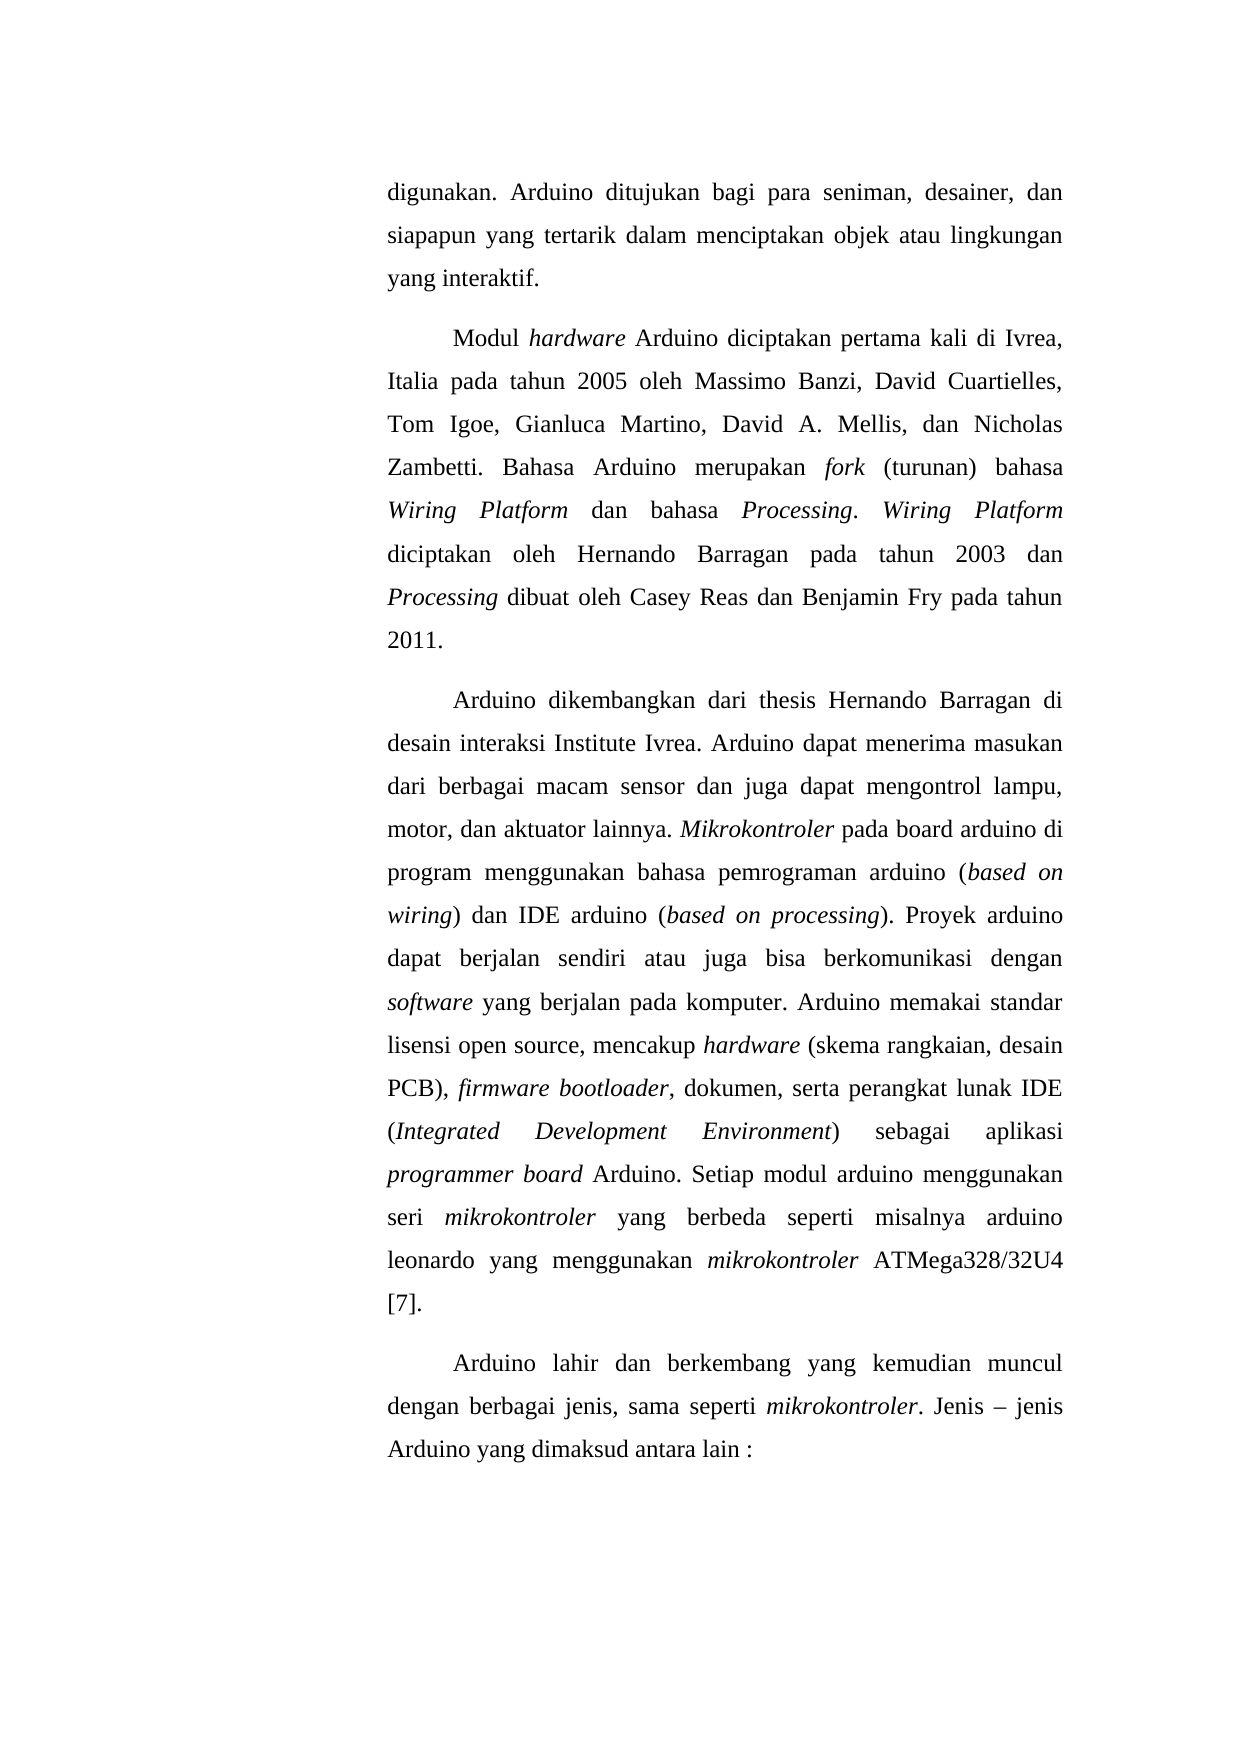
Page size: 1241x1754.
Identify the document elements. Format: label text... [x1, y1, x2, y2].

text Arduino lahir dan berkembang yang kemudian muncul dengan berbagai jenis, sama seperti mikrokontroler. Jenis – jenis Arduino yang dimaksud antara lain : [387, 1348, 1063, 1463]
text Arduino dikembangkan dari thesis Hernando Barragan di desain interaksi Institute Ivrea. Arduino dapat menerima masukan dari berbagai macam sensor dan juga dapat mengontrol lampu, motor, dan aktuator lainnya. Mikrokontroler pada board arduino di program menggunakan bahasa pemrograman arduino (based on wiring) dan IDE arduino (based on processing). Proyek arduino dapat berjalan sendiri atau juga bisa berkomunikasi dengan software yang berjalan pada komputer. Arduino memakai standar lisensi open source, mencakup hardware (skema rangkaian, desain PCB), firmware bootloader, dokumen, serta perangkat lunak IDE (Integrated Development Environment) sebagai aplikasi programmer board Arduino. Setiap modul arduino menggunakan seri mikrokontroler yang berbeda seperti misalnya arduino leonardo yang menggunakan mikrokontroler ATMega328/32U4 [7]. [387, 685, 1063, 1317]
text Modul hardware Arduino diciptakan pertama kali di Ivrea, Italia pada tahun 2005 oleh Massimo Banzi, David Cuartielles, Tom Igoe, Gianluca Martino, David A. Mellis, dan Nicholas Zambetti. Bahasa Arduino merupakan fork (turunan) bahasa Wiring Platform dan bahasa Processing. Wiring Platform diciptakan oleh Hernando Barragan pada tahun 2003 dan Processing dibuat oleh Casey Reas dan Benjamin Fry pada tahun 2011. [387, 323, 1063, 654]
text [387, 177, 1063, 292]
